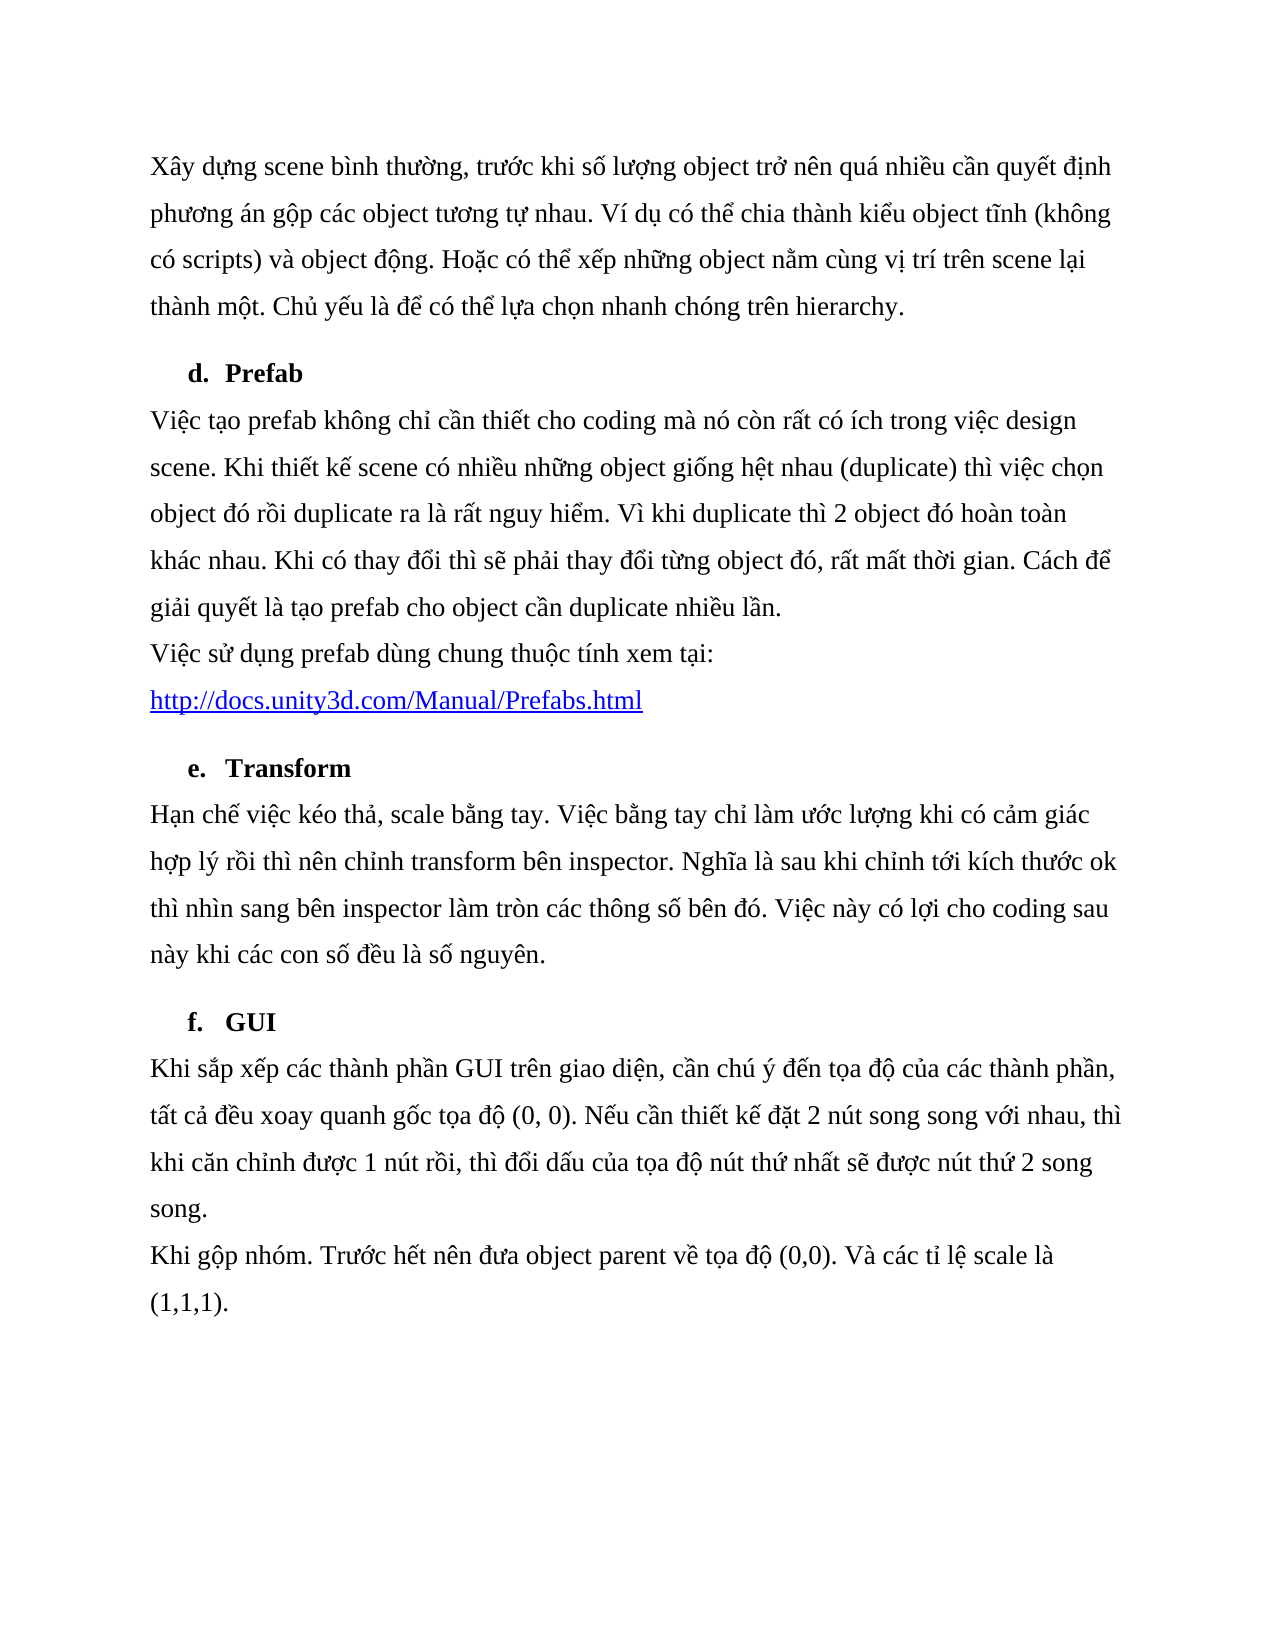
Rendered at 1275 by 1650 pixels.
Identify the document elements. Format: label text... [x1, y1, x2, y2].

text Khi sắp xếp các thành phần GUI trên giao diện, cần chú ý đến tọa độ của các thành phần, tất cả đều xoay quanh gốc tọa độ (0, 0). Nếu cần thiết kế đặt 2 nút song song với nhau, thì khi căn chỉnh được 1 nút rồi, thì đổi dấu của tọa độ nút thứ nhất sẽ được nút thứ 2 song song. [150, 1052, 1125, 1224]
subtitle Transform [187, 752, 1125, 783]
text Việc sử dụng prefab dùng chung thuộc tính xem tại: http://docs.unity3d.com/Manual/Prefabs.html [150, 637, 1125, 715]
text Việc tạo prefab không chỉ cần thiết cho coding mà nó còn rất có ích trong việc design scene. Khi thiết kế scene có nhiều những object giống hệt nhau (duplicate) thì việc chọn object đó rồi duplicate ra là rất nguy hiểm. Vì khi duplicate thì 2 object đó hoàn toàn khác nhau. Khi có thay đổi thì sẽ phải thay đổi từng object đó, rất mất thời gian. Cách để giải quyết là tạo prefab cho object cần duplicate nhiều lần. [150, 404, 1125, 622]
subtitle Prefab [187, 357, 1125, 389]
text Hạn chế việc kéo thả, scale bằng tay. Việc bằng tay chỉ làm ước lượng khi có cảm giác hợp lý rồi thì nên chỉnh transform bên inspector. Nghĩa là sau khi chỉnh tới kích thước ok thì nhìn sang bên inspector làm tròn các thông số bên đó. Việc này có lợi cho coding sau này khi các con số đều là số nguyên. [150, 798, 1125, 969]
text Xây dựng scene bình thường, trước khi số lượng object trở nên quá nhiều cần quyết định phương án gộp các object tương tự nhau. Ví dụ có thể chia thành kiểu object tĩnh (không có scripts) và object động. Hoặc có thể xếp những object nằm cùng vị trí trên scene lại thành một. Chủ yếu là để có thể lựa chọn nhanh chóng trên hierarchy. [150, 150, 1125, 321]
text Khi gộp nhóm. Trước hết nên đưa object parent về tọa độ (0,0). Và các tỉ lệ scale là (1,1,1). [150, 1239, 1125, 1317]
subtitle GUI [187, 1006, 1125, 1037]
